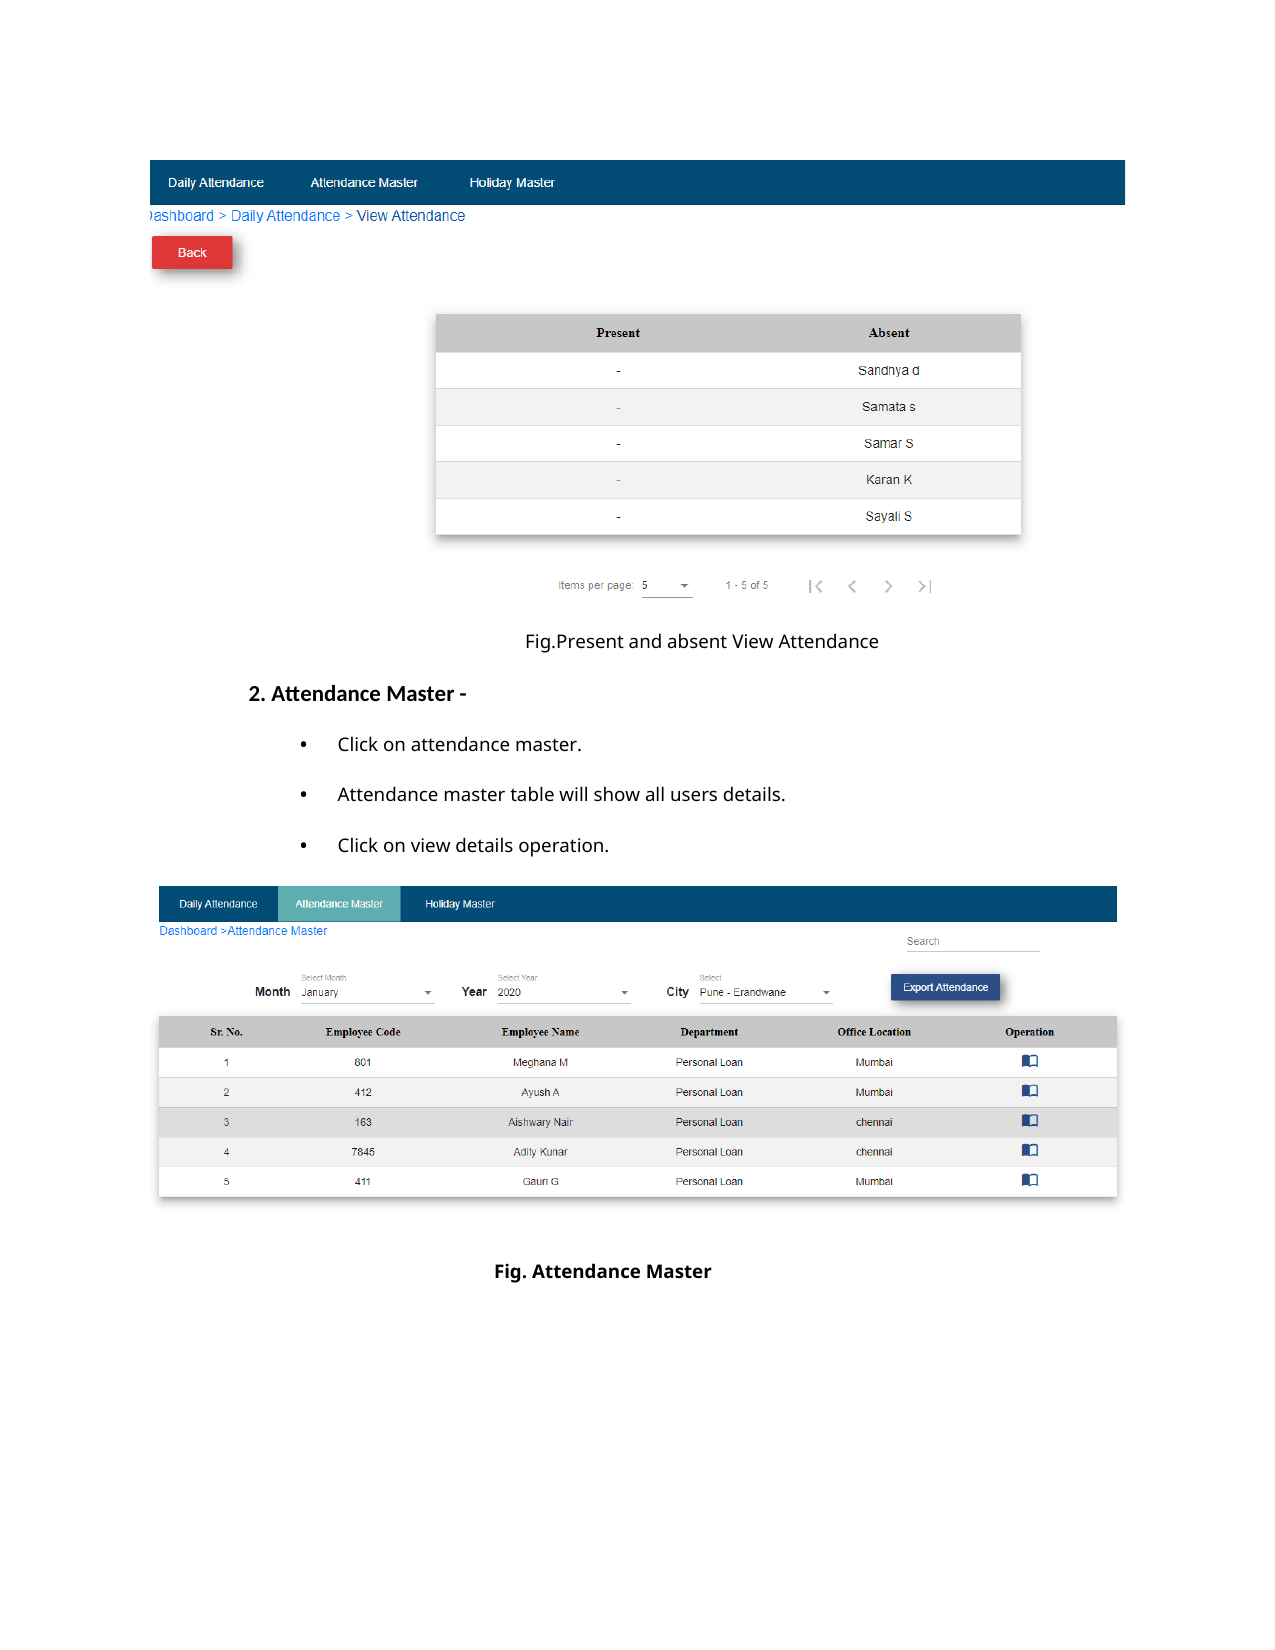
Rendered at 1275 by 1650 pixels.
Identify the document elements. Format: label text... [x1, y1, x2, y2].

list Click on attendance master. [300, 732, 1125, 757]
picture [150, 882, 1125, 1234]
picture [150, 150, 1125, 605]
text 2. Attendance Master - [150, 679, 1125, 707]
text Fig.Present and absent View Attendance [150, 628, 1125, 654]
list Attendance master table will show all users details. [300, 782, 1125, 807]
list Click on view details operation. [300, 832, 1125, 857]
text Fig. Attendance Master [150, 1258, 1125, 1284]
